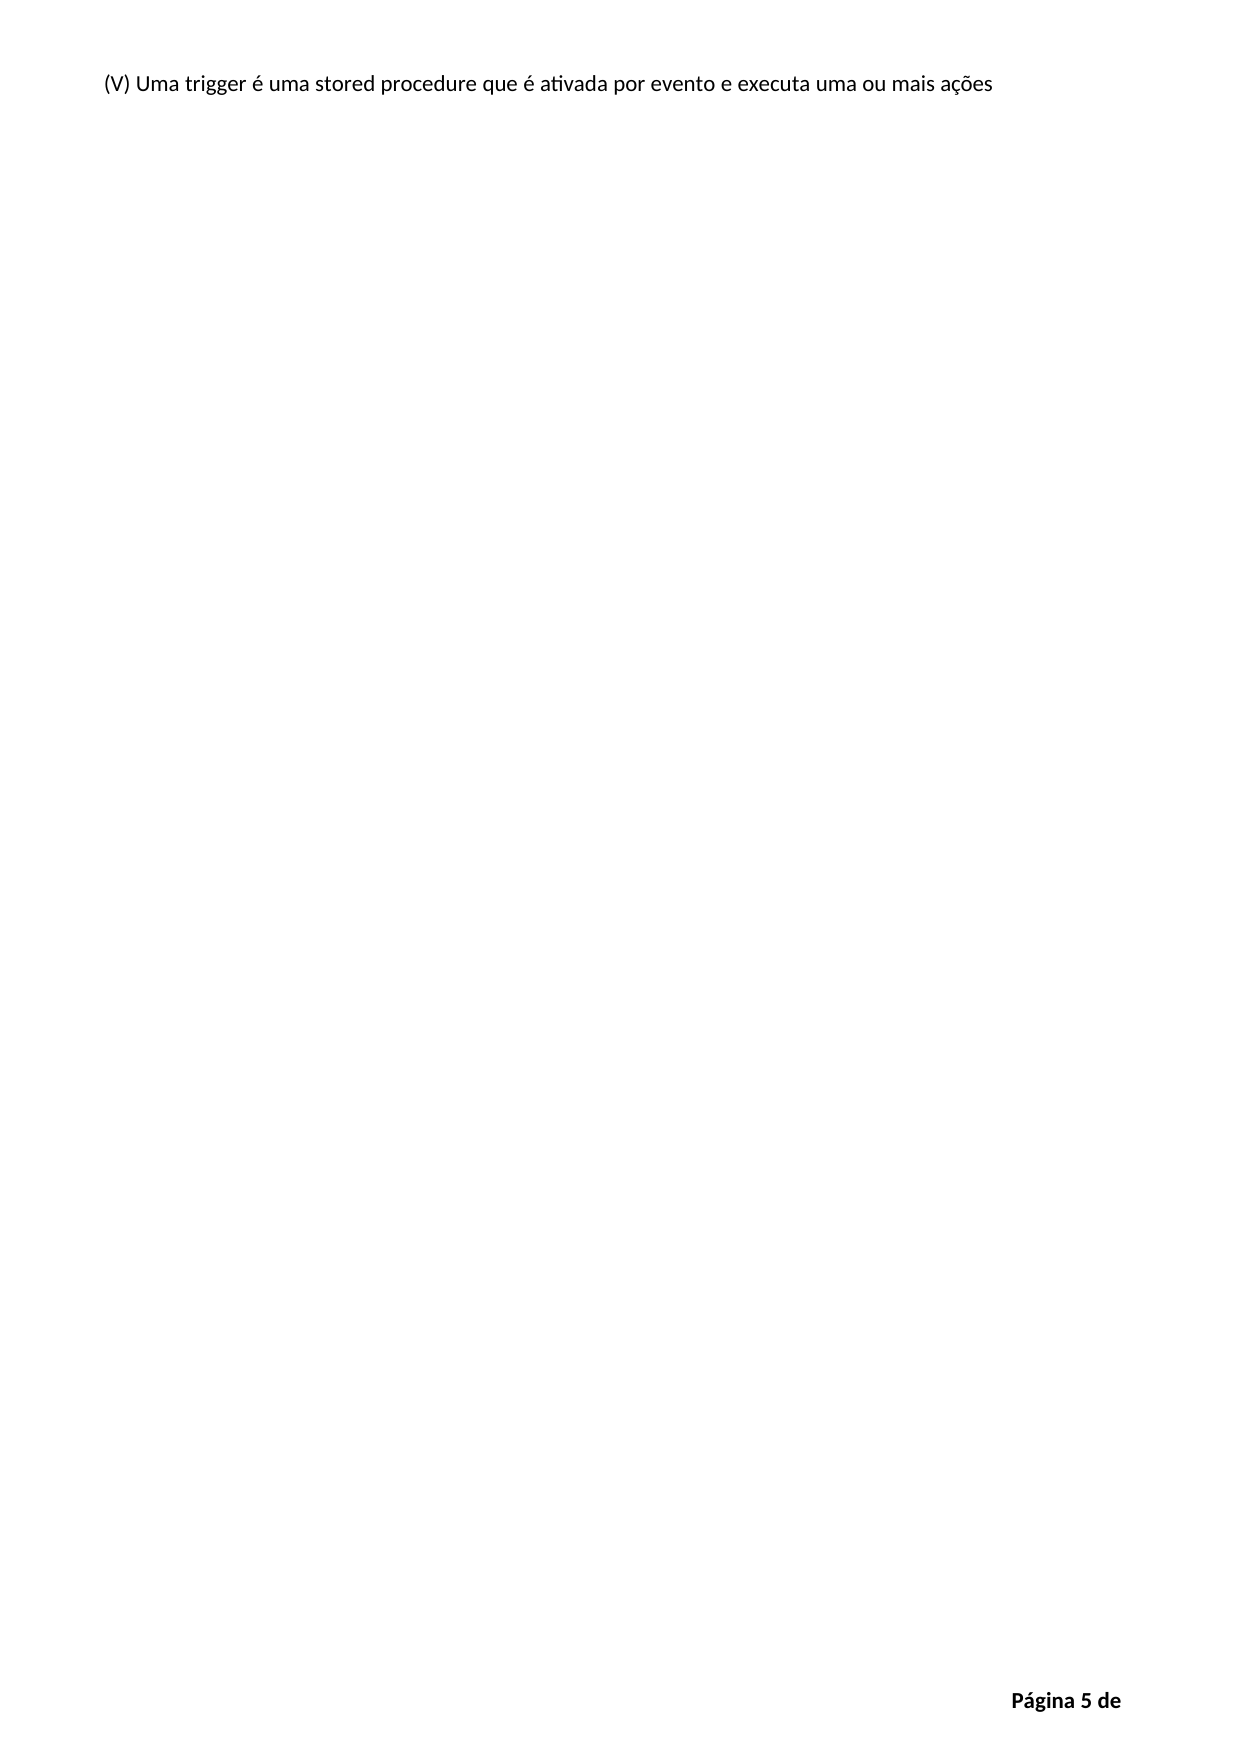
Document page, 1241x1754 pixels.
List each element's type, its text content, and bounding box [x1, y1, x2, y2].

text (V) Uma trigger é uma stored procedure que é ativada por evento e executa uma ou mais ações [103, 69, 1166, 97]
